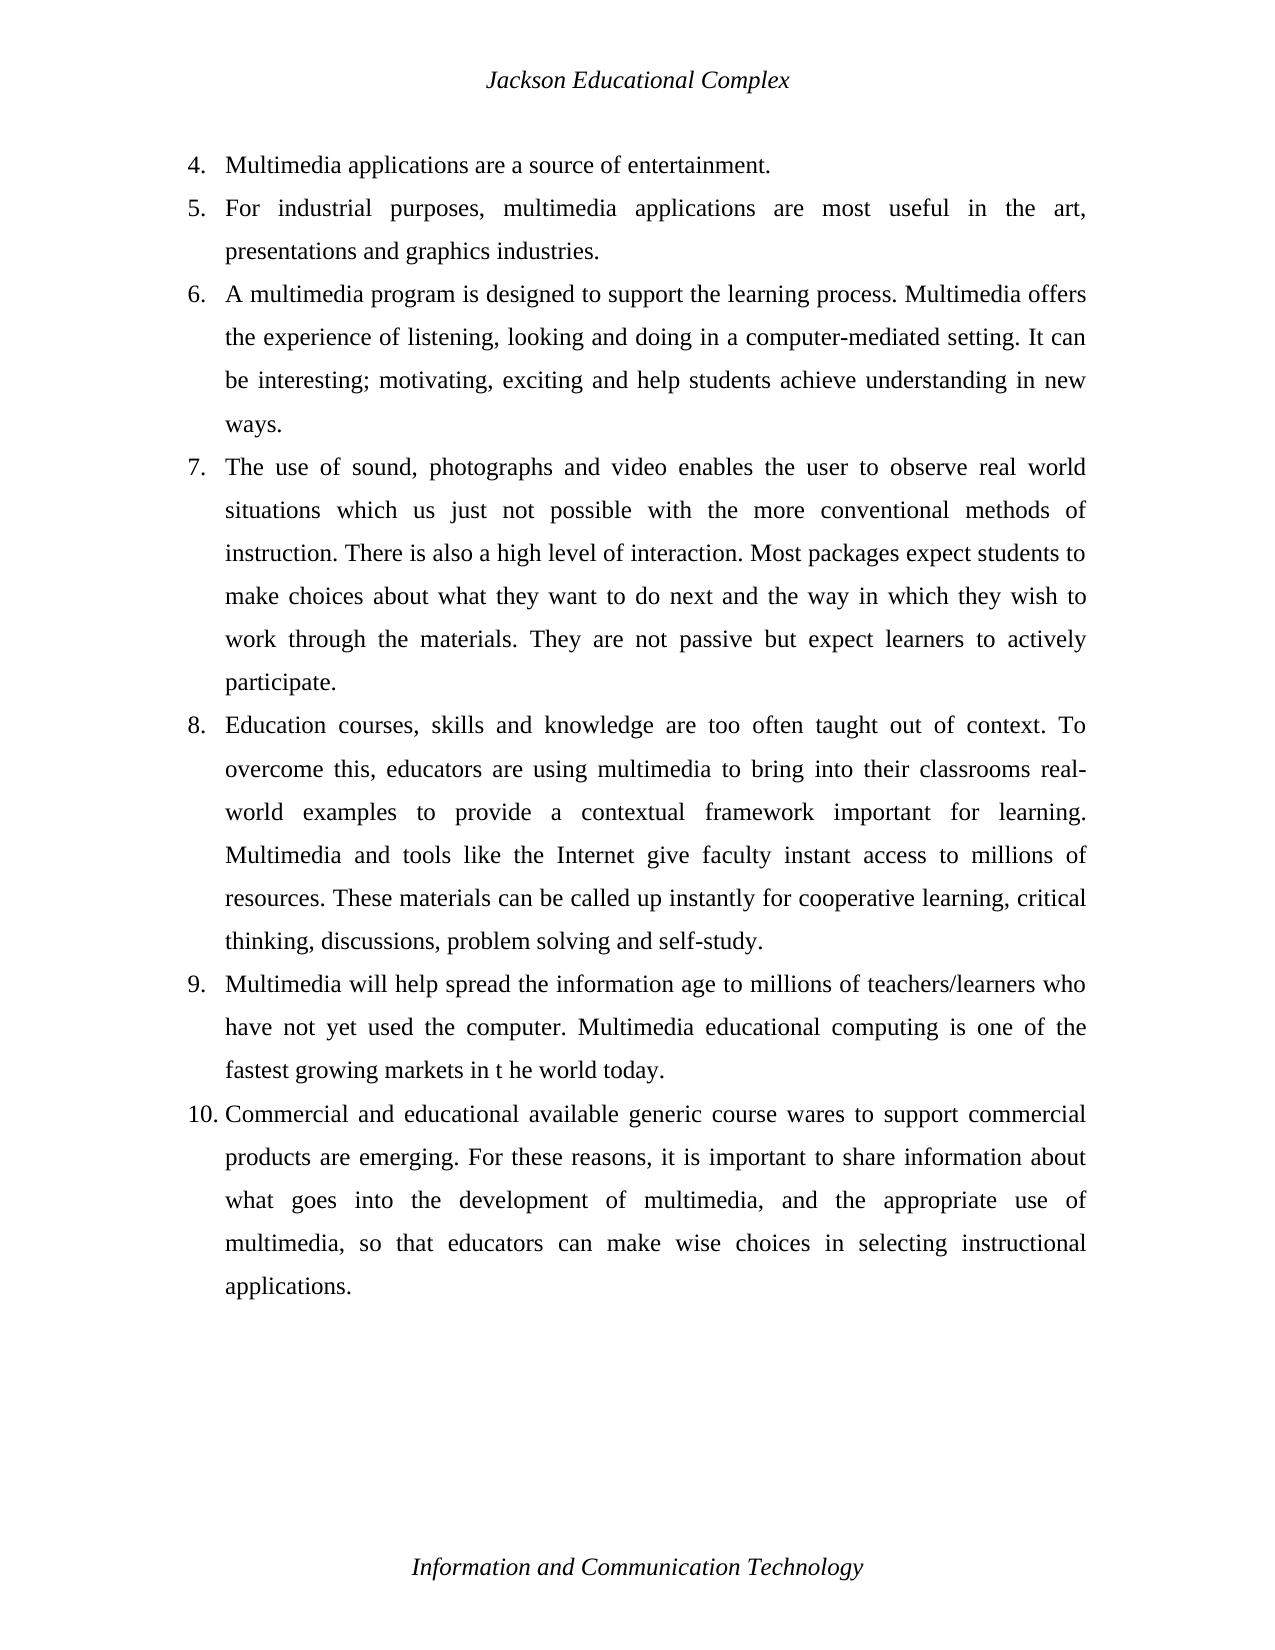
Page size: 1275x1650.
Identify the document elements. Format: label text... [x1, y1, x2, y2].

list The use of sound, photographs and video enables the user to observe real world situations which us just not possible with the more conventional methods of instruction. There is also a high level of interaction. Most packages expect students to make choices about what they want to do next and the way in which they wish to work through the materials. They are not passive but expect learners to actively participate. [187, 452, 1087, 696]
list Multimedia applications are a source of entertainment. [187, 150, 1087, 179]
list Commercial and educational available generic course wares to support commercial products are emerging. For these reasons, it is important to share information about what goes into the development of multimedia, and the appropriate use of multimedia, so that educators can make wise choices in selecting instructional applications. [187, 1099, 1087, 1300]
list Multimedia will help spread the information age to millions of teachers/learners who have not yet used the computer. Multimedia educational computing is one of the fastest growing markets in t he world today. [187, 969, 1087, 1084]
list A multimedia program is designed to support the learning process. Multimedia offers the experience of listening, looking and doing in a computer-mediated setting. It can be interesting; motivating, exciting and help students achieve understanding in new ways. [187, 279, 1087, 437]
list Education courses, skills and knowledge are too often taught out of context. To overcome this, educators are using multimedia to bring into their classrooms real-world examples to provide a contextual framework important for learning. Multimedia and tools like the Internet give faculty instant access to millions of resources. These materials can be called up instantly for cooperative learning, critical thinking, discussions, problem solving and self-study. [187, 711, 1087, 955]
list For industrial purposes, multimedia applications are most useful in the art, presentations and graphics industries. [187, 193, 1087, 265]
